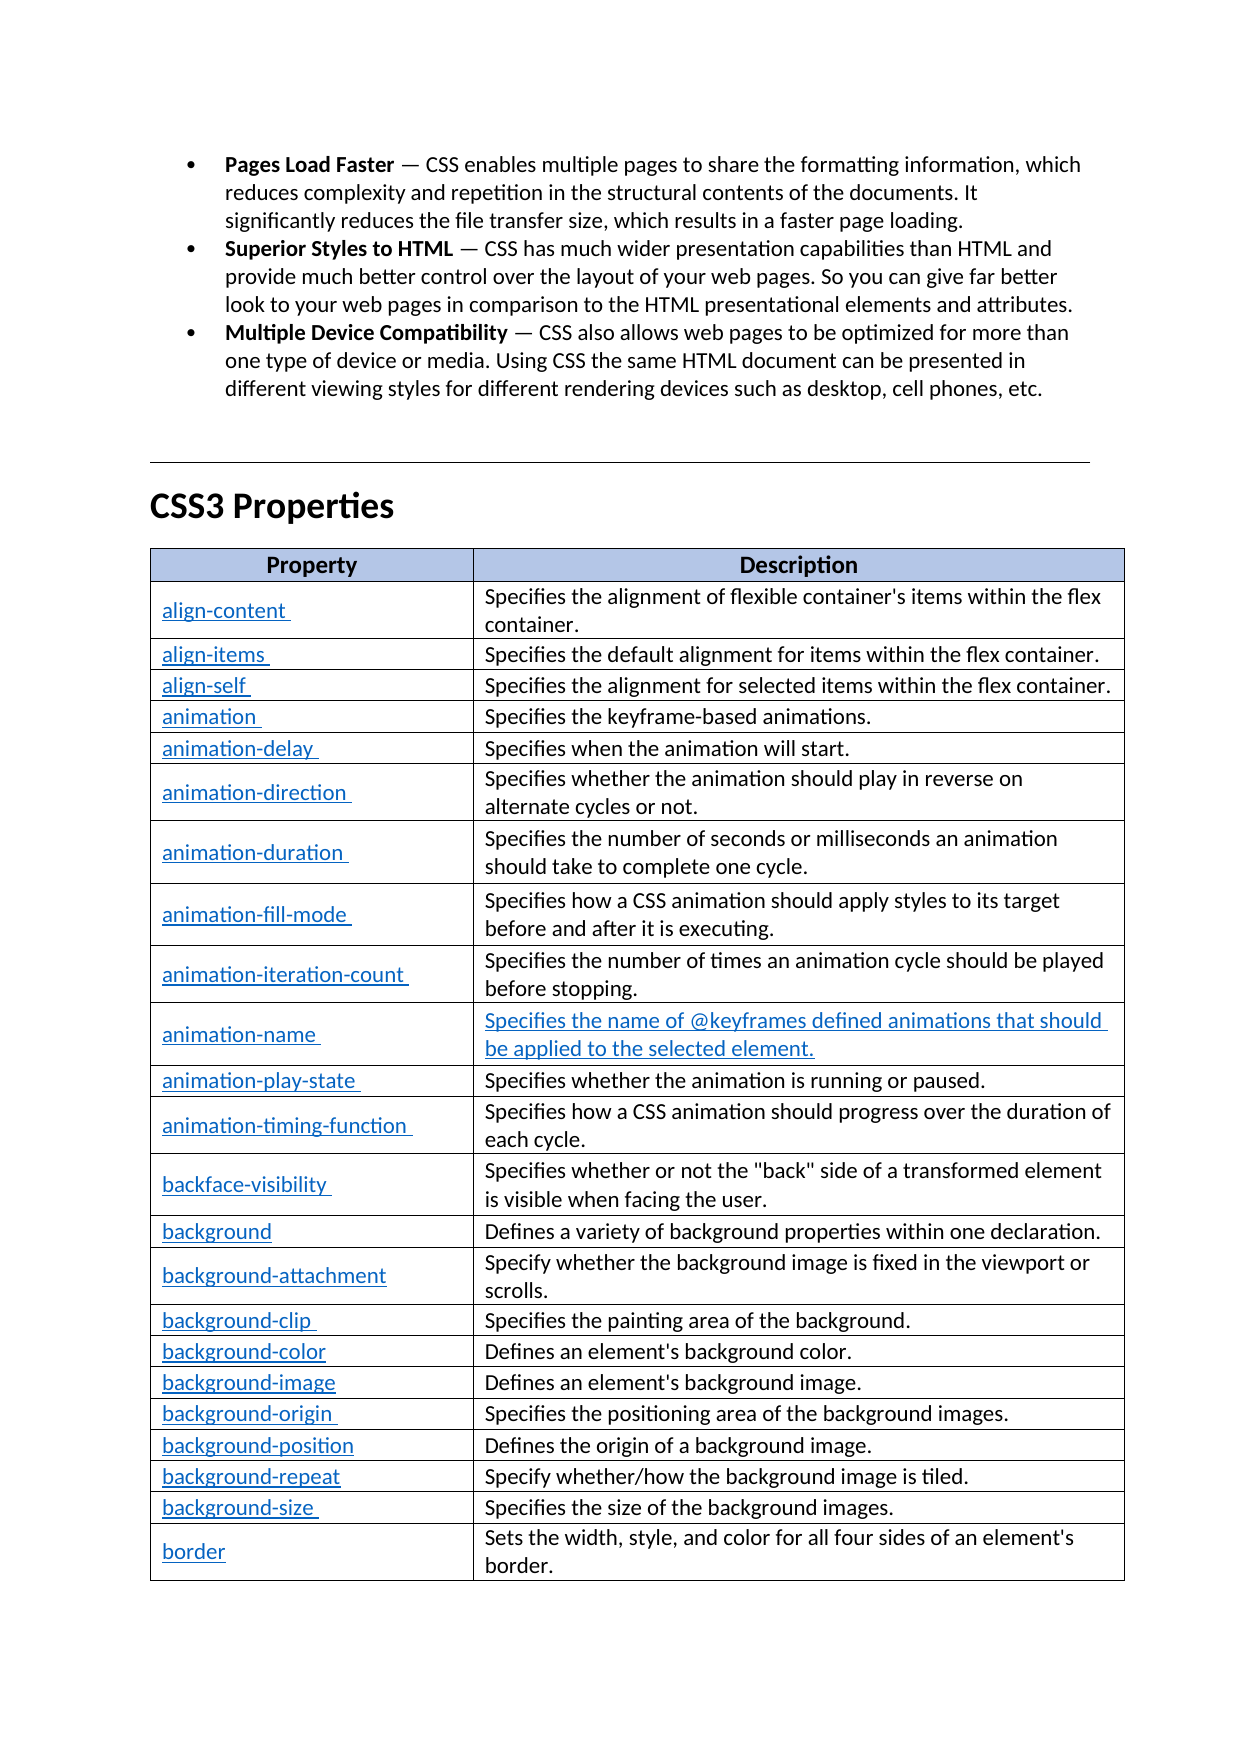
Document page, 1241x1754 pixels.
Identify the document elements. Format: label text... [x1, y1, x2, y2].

table_cell animation [151, 701, 473, 732]
table_cell Specifies the number of times an animation cycle should be played before stopping. [474, 946, 1124, 1002]
table_cell animation-delay [151, 733, 473, 763]
table_cell background-attachment [151, 1248, 473, 1304]
list Multiple Device Compatibility — CSS also allows web pages to be optimized for more than one type of device or media. Using CSS the same HTML document can be presented in different viewing styles for different rendering devices such as desktop, cell phones, etc. [187, 318, 1090, 402]
table_header Description [474, 549, 1124, 581]
table_cell Defines an element's background color. [474, 1336, 1124, 1366]
table_cell background-clip [151, 1305, 473, 1335]
table_cell Specifies whether the animation is running or paused. [474, 1066, 1124, 1096]
table_cell background-color [151, 1336, 473, 1366]
table_cell Specifies the positioning area of the background images. [474, 1399, 1124, 1429]
table_cell animation-duration [151, 821, 473, 882]
table_cell Specifies how a CSS animation should apply styles to its target before and after it is executing. [474, 884, 1124, 945]
table_cell Defines the origin of a background image. [474, 1430, 1124, 1460]
table_cell Specifies how a CSS animation should progress over the duration of each cycle. [474, 1097, 1124, 1153]
table_cell background-repeat [151, 1461, 473, 1491]
table_cell Defines a variety of background properties within one declaration. [474, 1216, 1124, 1247]
table_cell background-position [151, 1430, 473, 1460]
table_cell Specify whether/how the background image is tiled. [474, 1461, 1124, 1491]
table_cell align-items [151, 639, 473, 669]
table_cell Specifies the alignment of flexible container's items within the flex container. [474, 582, 1124, 638]
list Pages Load Faster — CSS enables multiple pages to share the formatting information, which reduces complexity and repetition in the structural contents of the documents. It significantly reduces the file transfer size, which results in a faster page loading. [187, 150, 1090, 234]
table_cell Specify whether the background image is fixed in the viewport or scrolls. [474, 1248, 1124, 1304]
table_cell Specifies the size of the background images. [474, 1492, 1124, 1522]
table_cell Sets the width, style, and color for all four sides of an element's border. [474, 1524, 1124, 1579]
table_cell Specifies the number of seconds or milliseconds an animation should take to complete one cycle. [474, 821, 1124, 882]
table_cell Specifies when the animation will start. [474, 733, 1124, 763]
table_cell background-image [151, 1367, 473, 1397]
table_cell Specifies the name of @keyframes defined animations that should be applied to the selected element. [474, 1003, 1124, 1064]
table_cell align-self [151, 670, 473, 700]
table_cell animation-timing-function [151, 1097, 473, 1153]
table_cell background [151, 1216, 473, 1247]
text CSS3 Properties [150, 482, 1090, 528]
table_cell border [151, 1524, 473, 1579]
list Superior Styles to HTML — CSS has much wider presentation capabilities than HTML and provide much better control over the layout of your web pages. So you can give far better look to your web pages in comparison to the HTML presentational elements and attributes. [187, 234, 1090, 318]
table_cell Specifies whether the animation should play in reverse on alternate cycles or not. [474, 764, 1124, 820]
table_cell Specifies the default alignment for items within the flex container. [474, 639, 1124, 669]
table_cell animation-play-state [151, 1066, 473, 1096]
table_cell backface-visibility [151, 1154, 473, 1215]
table_cell Specifies the painting area of the background. [474, 1305, 1124, 1335]
table_cell animation-iteration-count [151, 946, 473, 1002]
table_cell background-size [151, 1492, 473, 1522]
table_cell background-origin [151, 1399, 473, 1429]
table_cell animation-name [151, 1003, 473, 1064]
table_header Property [151, 549, 473, 581]
table_cell animation-fill-mode [151, 884, 473, 945]
table_cell animation-direction [151, 764, 473, 820]
table_cell Specifies the keyframe-based animations. [474, 701, 1124, 732]
table_cell Defines an element's background image. [474, 1367, 1124, 1397]
table_cell Specifies whether or not the "back" side of a transformed element is visible when facing the user. [474, 1154, 1124, 1215]
table_cell Specifies the alignment for selected items within the flex container. [474, 670, 1124, 700]
table_cell align-content [151, 582, 473, 638]
